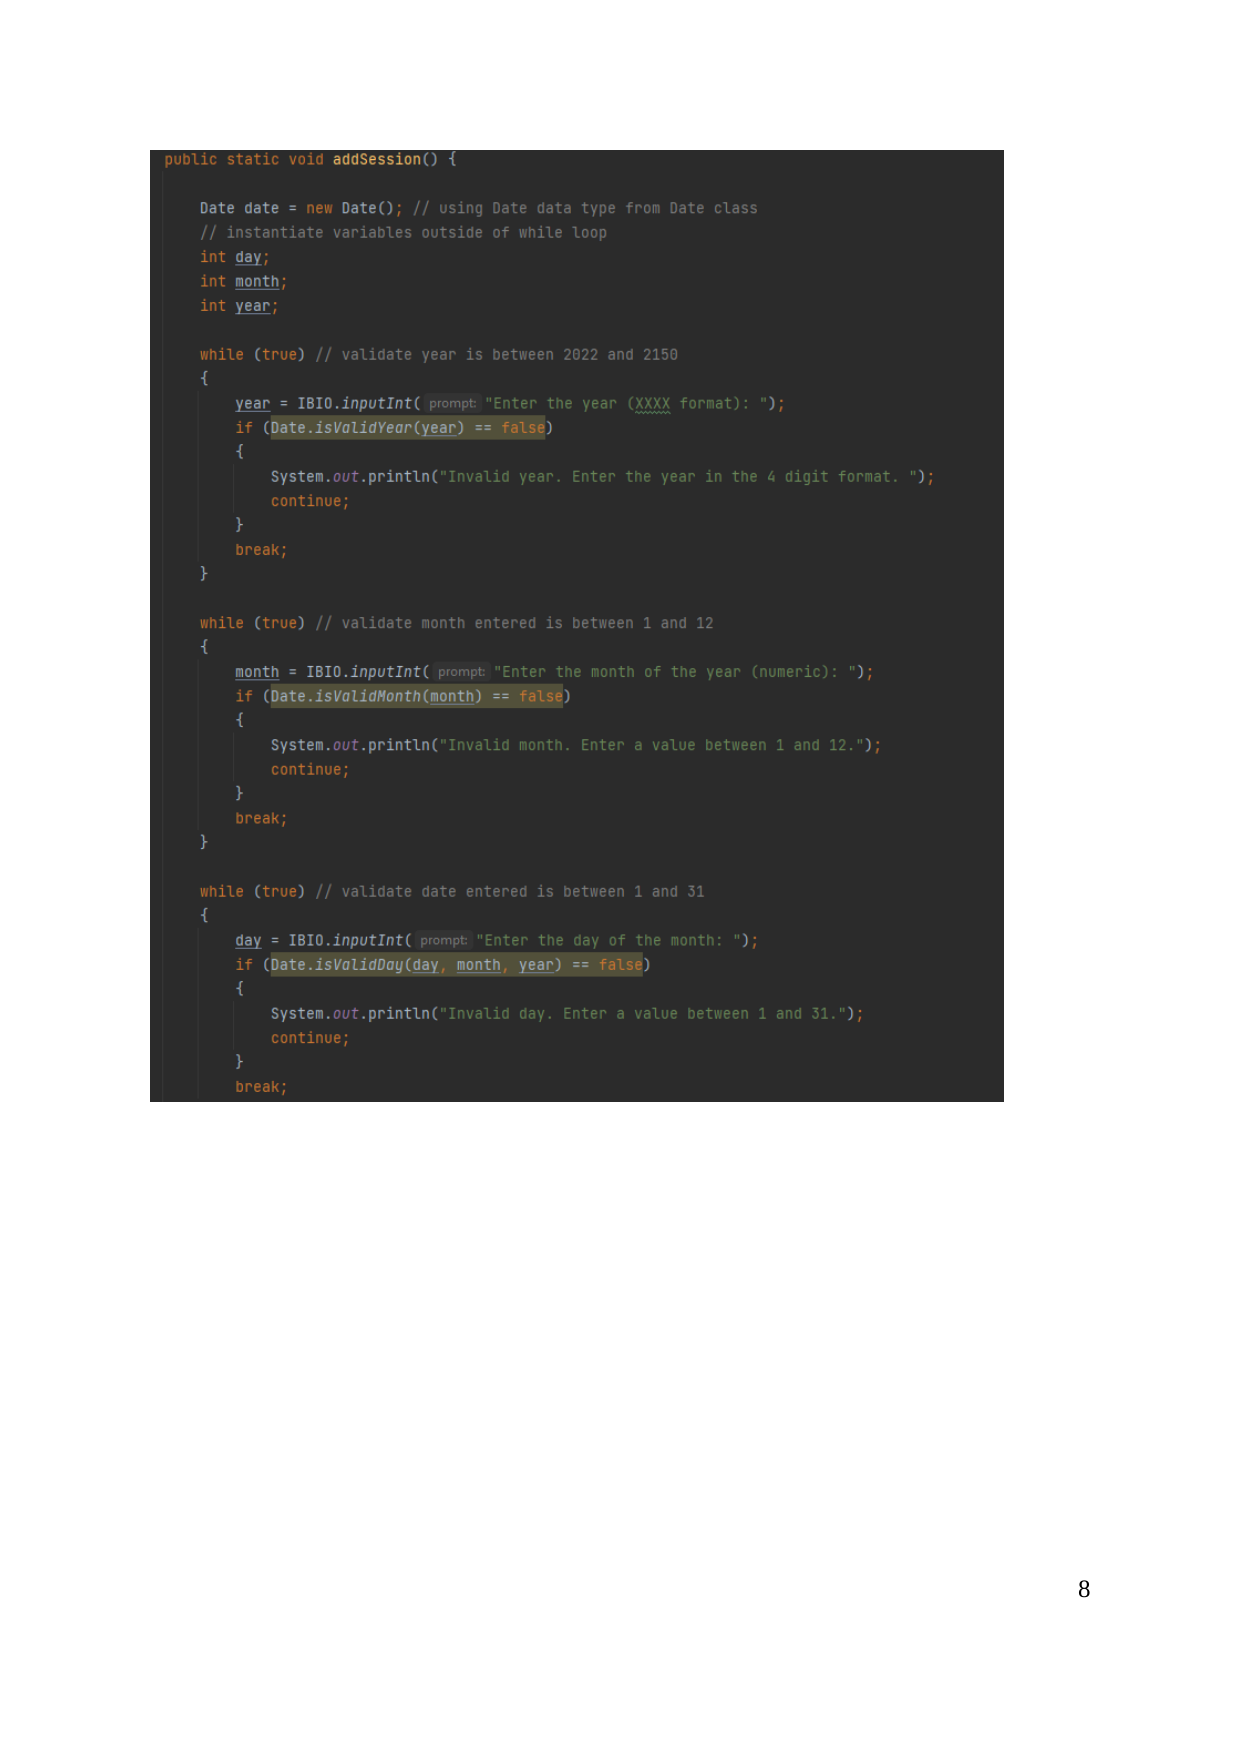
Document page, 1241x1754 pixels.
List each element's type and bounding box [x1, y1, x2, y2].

picture [150, 150, 1004, 1102]
